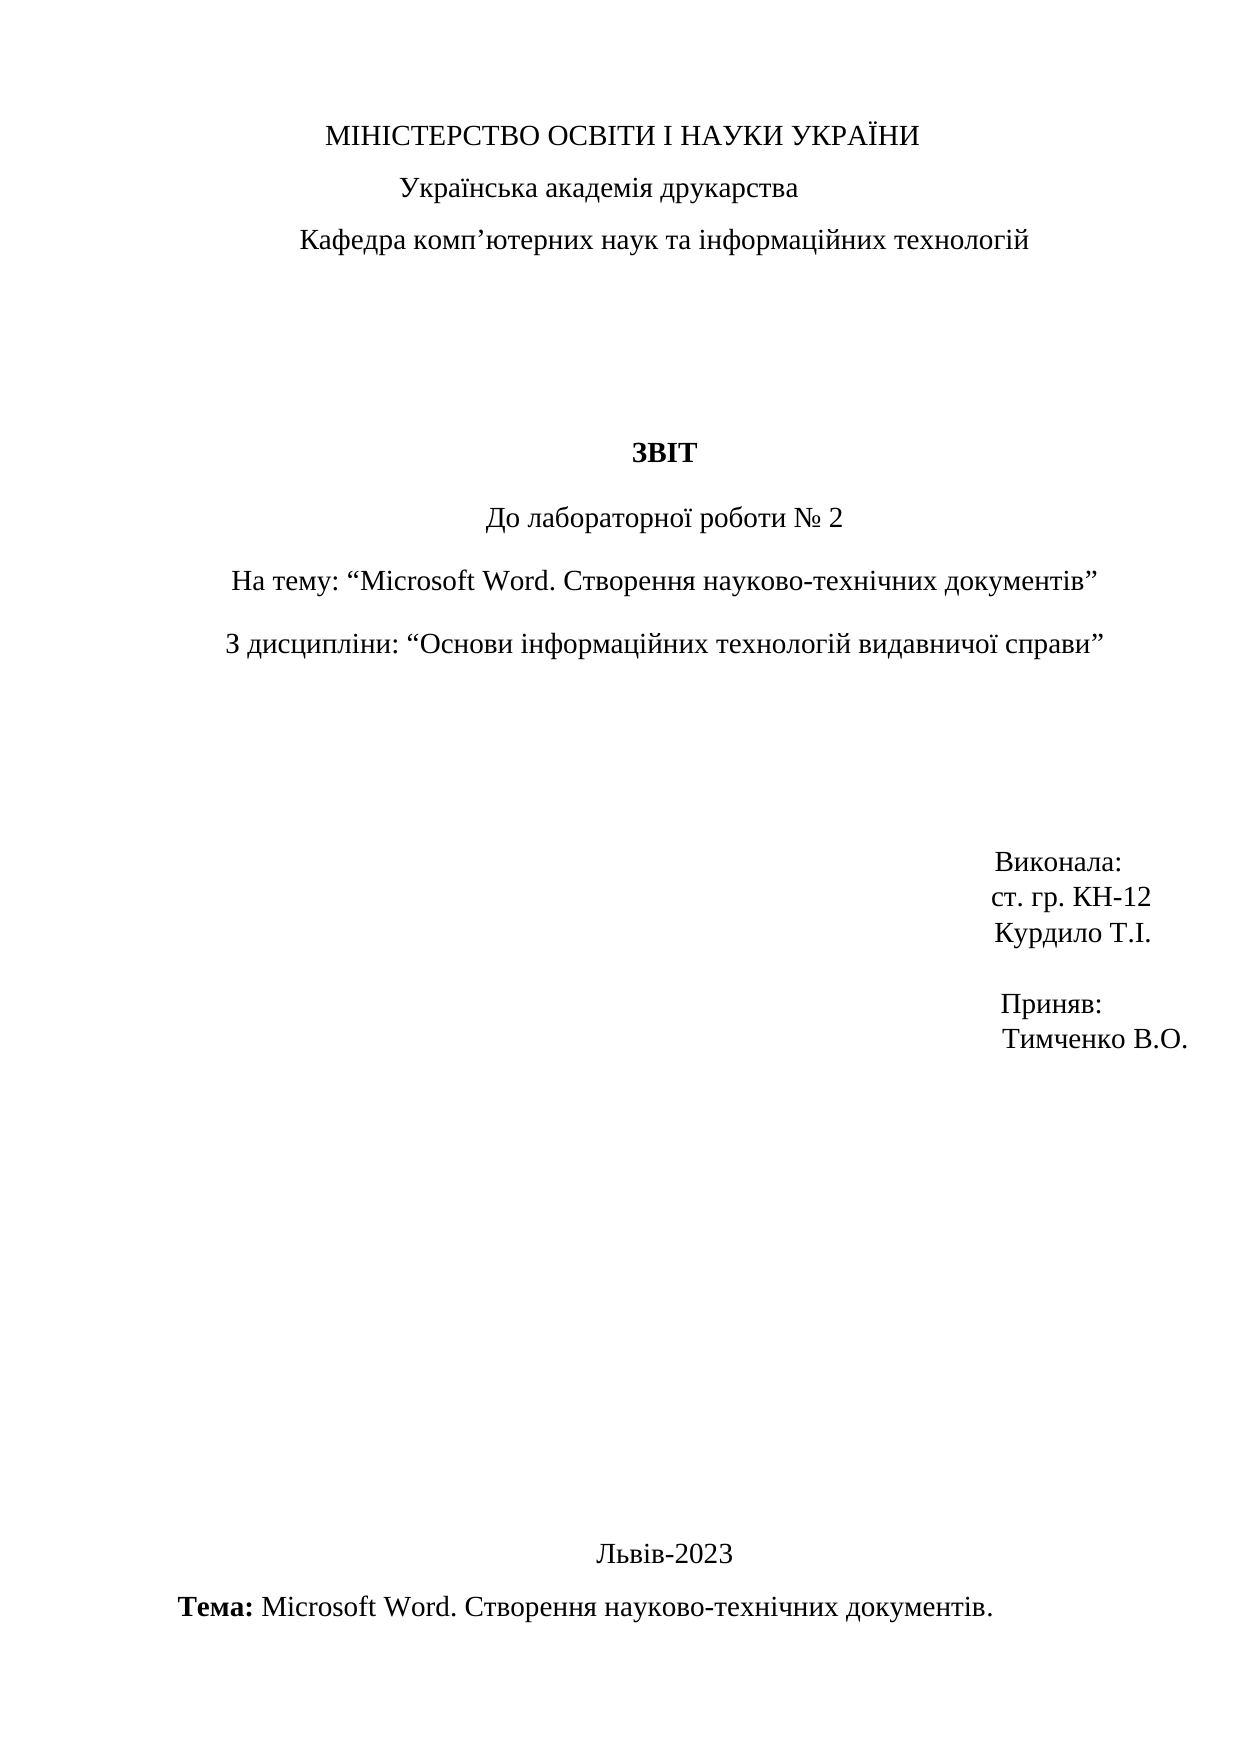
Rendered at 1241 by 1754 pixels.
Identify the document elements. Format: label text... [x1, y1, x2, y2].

text Львів-2023 [177, 1537, 1152, 1570]
text Українська академія друкарства [325, 170, 1152, 204]
text Кафедра комп’ютерних наук та інформаційних технологій [177, 222, 1152, 256]
text Тема: Microsoft Word. Створення науково-технічних документів. [177, 1589, 1152, 1622]
text Курдило Т.І. [177, 915, 1152, 948]
text ЗВІТ [177, 436, 1152, 469]
text До лабораторної роботи № 2 [177, 500, 1152, 534]
text На тему: “Microsoft Word. Створення науково-технічних документів” [177, 563, 1152, 597]
text З дисципліни: “Основи інформаційних технологій видавничої справи” [177, 626, 1152, 659]
text Приняв: [177, 986, 1226, 1019]
text Виконала: [177, 844, 1122, 877]
text cт. гр. КН-12 [177, 879, 1152, 913]
text МІНІСТЕРСТВО ОСВІТИ І НАУКИ УКРАЇНИ [251, 118, 1152, 152]
text Тимченко В.О. [177, 1022, 1196, 1055]
